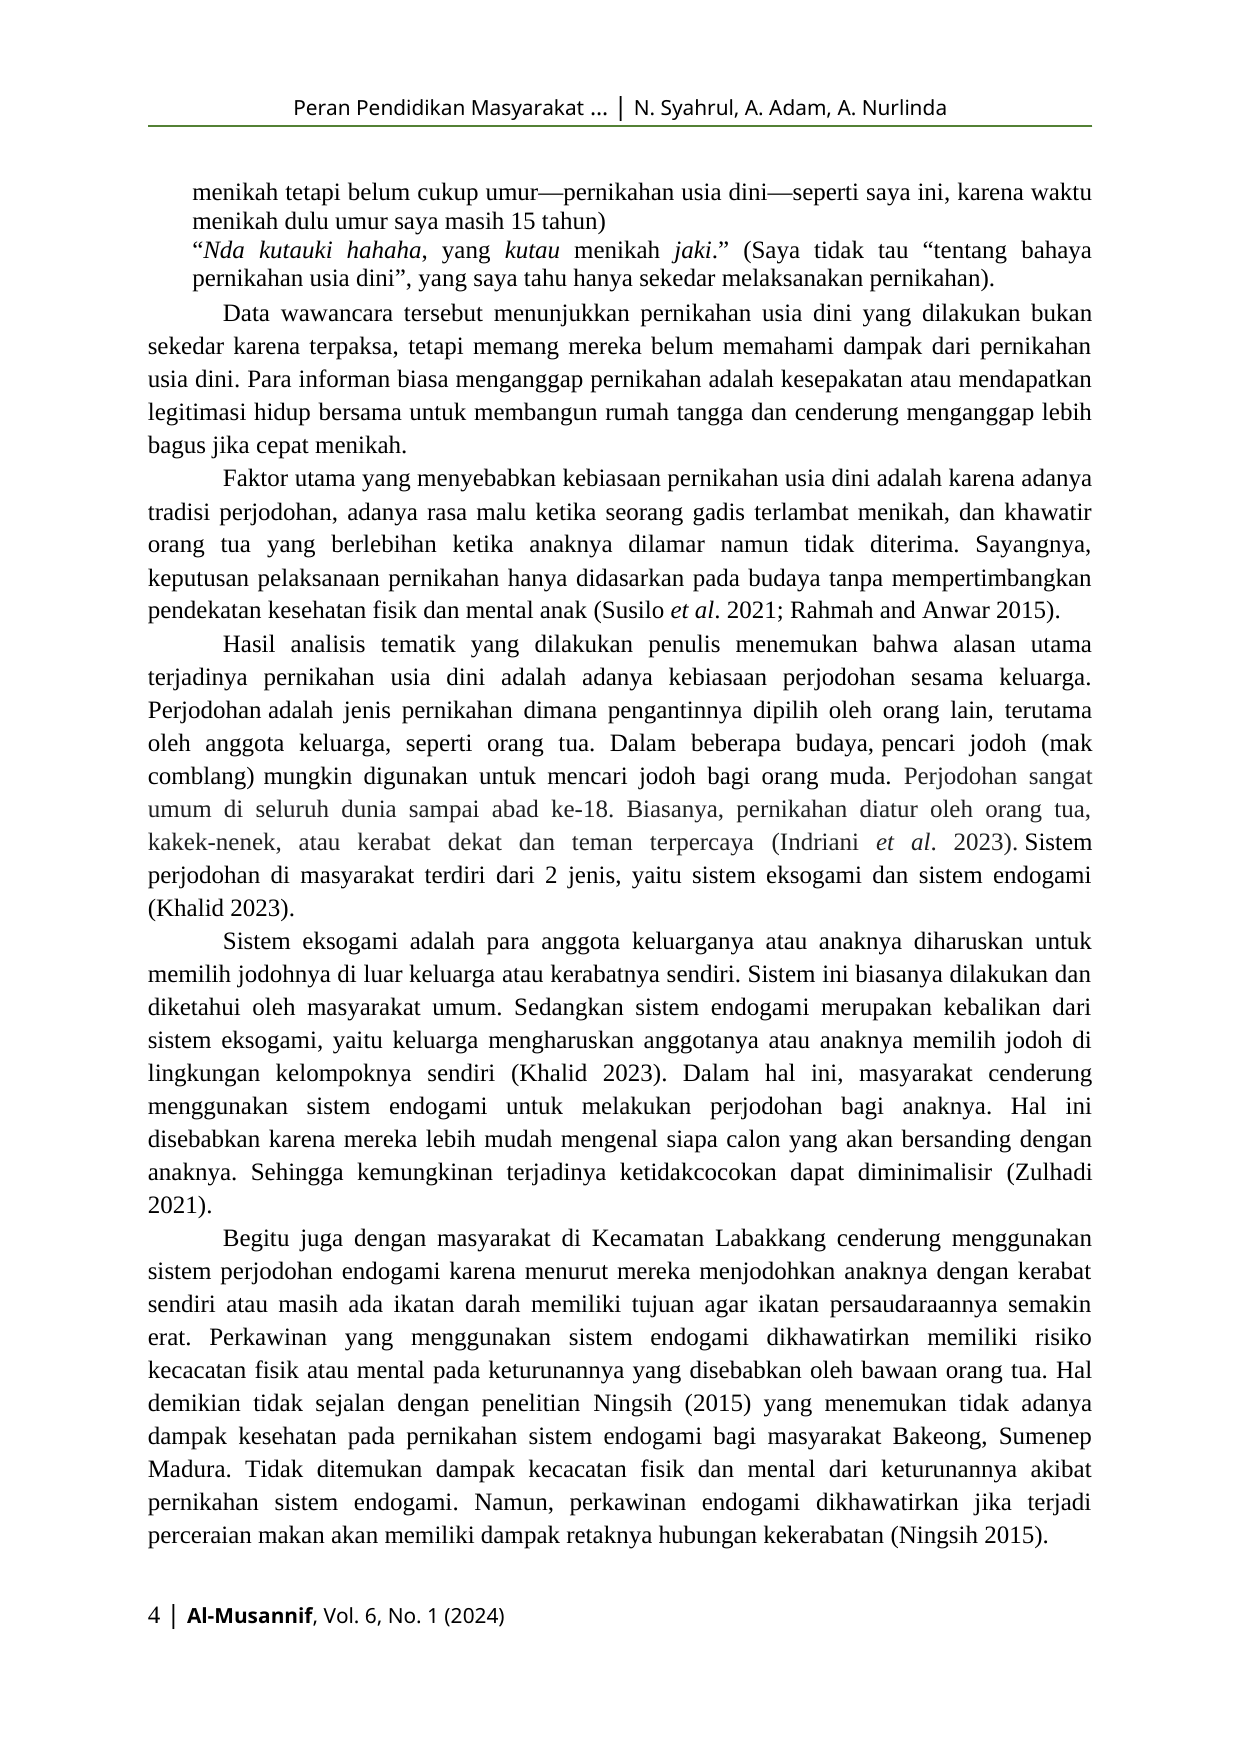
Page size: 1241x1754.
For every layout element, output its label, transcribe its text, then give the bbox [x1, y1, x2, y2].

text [192, 177, 1092, 235]
text Faktor utama yang menyebabkan kebiasaan pernikahan usia dini adalah karena adanya tradisi perjodohan, adanya rasa malu ketika seorang gadis terlambat menikah, dan khawatir orang tua yang berlebihan ketika anaknya dilamar namun tidak diterima. Sayangnya, keputusan pelaksanaan pernikahan hanya didasarkan pada budaya tanpa mempertimbangkan pendekatan kesehatan fisik dan mental anak (Susilo et al. 2021; Rahmah and Anwar 2015). [148, 463, 1092, 497]
text Faktor utama yang menyebabkan kebiasaan pernikahan usia dini adalah karena adanya tradisi perjodohan, adanya rasa malu ketika seorang gadis terlambat menikah, dan khawatir orang tua yang berlebihan ketika anaknya dilamar namun tidak diterima. Sayangnya, keputusan pelaksanaan pernikahan hanya didasarkan pada budaya tanpa mempertimbangkan pendekatan kesehatan fisik dan mental anak (Susilo et al. 2021; Rahmah and Anwar 2015). [148, 591, 1092, 624]
text “Nda kutauki hahaha, yang kutau menikah jaki.” (Saya tidak tau “tentang bahaya pernikahan usia dini”, yang saya tahu hanya sekedar melaksanakan pernikahan). [192, 235, 1092, 292]
text Hasil analisis tematik yang dilakukan penulis menemukan bahwa alasan utama terjadinya pernikahan usia dini adalah adanya kebiasaan perjodohan sesama keluarga. Perjodohan adalah jenis pernikahan dimana pengantinnya dipilih oleh orang lain, terutama oleh anggota keluarga, seperti orang tua. Dalam beberapa budaya, pencari jodoh (mak comblang) mungkin digunakan untuk mencari jodoh bagi orang muda. Perjodohan sangat umum di seluruh dunia sampai abad ke-18. Biasanya, pernikahan diatur oleh orang tua, kakek-nenek, atau kerabat dekat dan teman terpercaya (Indriani et al. 2023). Sistem perjodohan di masyarakat terdiri dari 2 jenis, yaitu sistem eksogami dan sistem endogami (Khalid 2023). [148, 723, 1092, 794]
text Hasil analisis tematik yang dilakukan penulis menemukan bahwa alasan utama terjadinya pernikahan usia dini adalah adanya kebiasaan perjodohan sesama keluarga. Perjodohan adalah jenis pernikahan dimana pengantinnya dipilih oleh orang lain, terutama oleh anggota keluarga, seperti orang tua. Dalam beberapa budaya, pencari jodoh (mak comblang) mungkin digunakan untuk mencari jodoh bagi orang muda. Perjodohan sangat umum di seluruh dunia sampai abad ke-18. Biasanya, pernikahan diatur oleh orang tua, kakek-nenek, atau kerabat dekat dan teman terpercaya (Indriani et al. 2023). Sistem perjodohan di masyarakat terdiri dari 2 jenis, yaitu sistem eksogami dan sistem endogami (Khalid 2023). [148, 822, 1092, 922]
text Sistem eksogami adalah para anggota keluarganya atau anaknya diharuskan untuk memilih jodohnya di luar keluarga atau kerabatnya sendiri. Sistem ini biasanya dilakukan dan diketahui oleh masyarakat umum. Sedangkan sistem endogami merupakan kebalikan dari sistem eksogami, yaitu keluarga mengharuskan anggotanya atau anaknya memilih jodoh di lingkungan kelompoknya sendiri (Khalid 2023). Dalam hal ini, masyarakat cenderung menggunakan sistem endogami untuk melakukan perjodohan bagi anaknya. Hal ini disebabkan karena mereka lebih mudah mengenal siapa calon yang akan bersanding dengan anaknya. Sehingga kemungkinan terjadinya ketidakcocokan dapat diminimalisir (Zulhadi 2021). [148, 926, 1092, 1219]
text Data wawancara tersebut menunjukkan pernikahan usia dini yang dilakukan bukan sekedar karena terpaksa, tetapi memang mereka belum memahami dampak dari pernikahan usia dini. Para informan biasa menganggap pernikahan adalah kesepakatan atau mendapatkan legitimasi hidup bersama untuk membangun rumah tangga dan cenderung menganggap lebih bagus jika cepat menikah. [148, 426, 1092, 459]
text Hasil analisis tematik yang dilakukan penulis menemukan bahwa alasan utama terjadinya pernikahan usia dini adalah adanya kebiasaan perjodohan sesama keluarga. Perjodohan adalah jenis pernikahan dimana pengantinnya dipilih oleh orang lain, terutama oleh anggota keluarga, seperti orang tua. Dalam beberapa budaya, pencari jodoh (mak comblang) mungkin digunakan untuk mencari jodoh bagi orang muda. Perjodohan sangat umum di seluruh dunia sampai abad ke-18. Biasanya, pernikahan diatur oleh orang tua, kakek-nenek, atau kerabat dekat dan teman terpercaya (Indriani et al. 2023). Sistem perjodohan di masyarakat terdiri dari 2 jenis, yaitu sistem eksogami dan sistem endogami (Khalid 2023). [148, 629, 1092, 695]
text Begitu juga dengan masyarakat di Kecamatan Labakkang cenderung menggunakan sistem perjodohan endogami karena menurut mereka menjodohkan anaknya dengan kerabat sendiri atau masih ada ikatan darah memiliki tujuan agar ikatan persaudaraannya semakin erat. Perkawinan yang menggunakan sistem endogami dikhawatirkan memiliki risiko kecacatan fisik atau mental pada keturunannya yang disebabkan oleh bawaan orang tua. Hal demikian tidak sejalan dengan penelitian Ningsih (2015) yang menemukan tidak adanya dampak kesehatan pada pernikahan sistem endogami bagi masyarakat Bakeong, Sumenep Madura. Tidak ditemukan dampak kecacatan fisik dan mental dari keturunannya akibat pernikahan sistem endogami. Namun, perkawinan endogami dikhawatirkan jika terjadi perceraian makan akan memiliki dampak retaknya hubungan kekerabatan (Ningsih 2015). [148, 1223, 1092, 1549]
text Data wawancara tersebut menunjukkan pernikahan usia dini yang dilakukan bukan sekedar karena terpaksa, tetapi memang mereka belum memahami dampak dari pernikahan usia dini. Para informan biasa menganggap pernikahan adalah kesepakatan atau mendapatkan legitimasi hidup bersama untuk membangun rumah tangga dan cenderung menganggap lebih bagus jika cepat menikah. [148, 298, 1092, 331]
